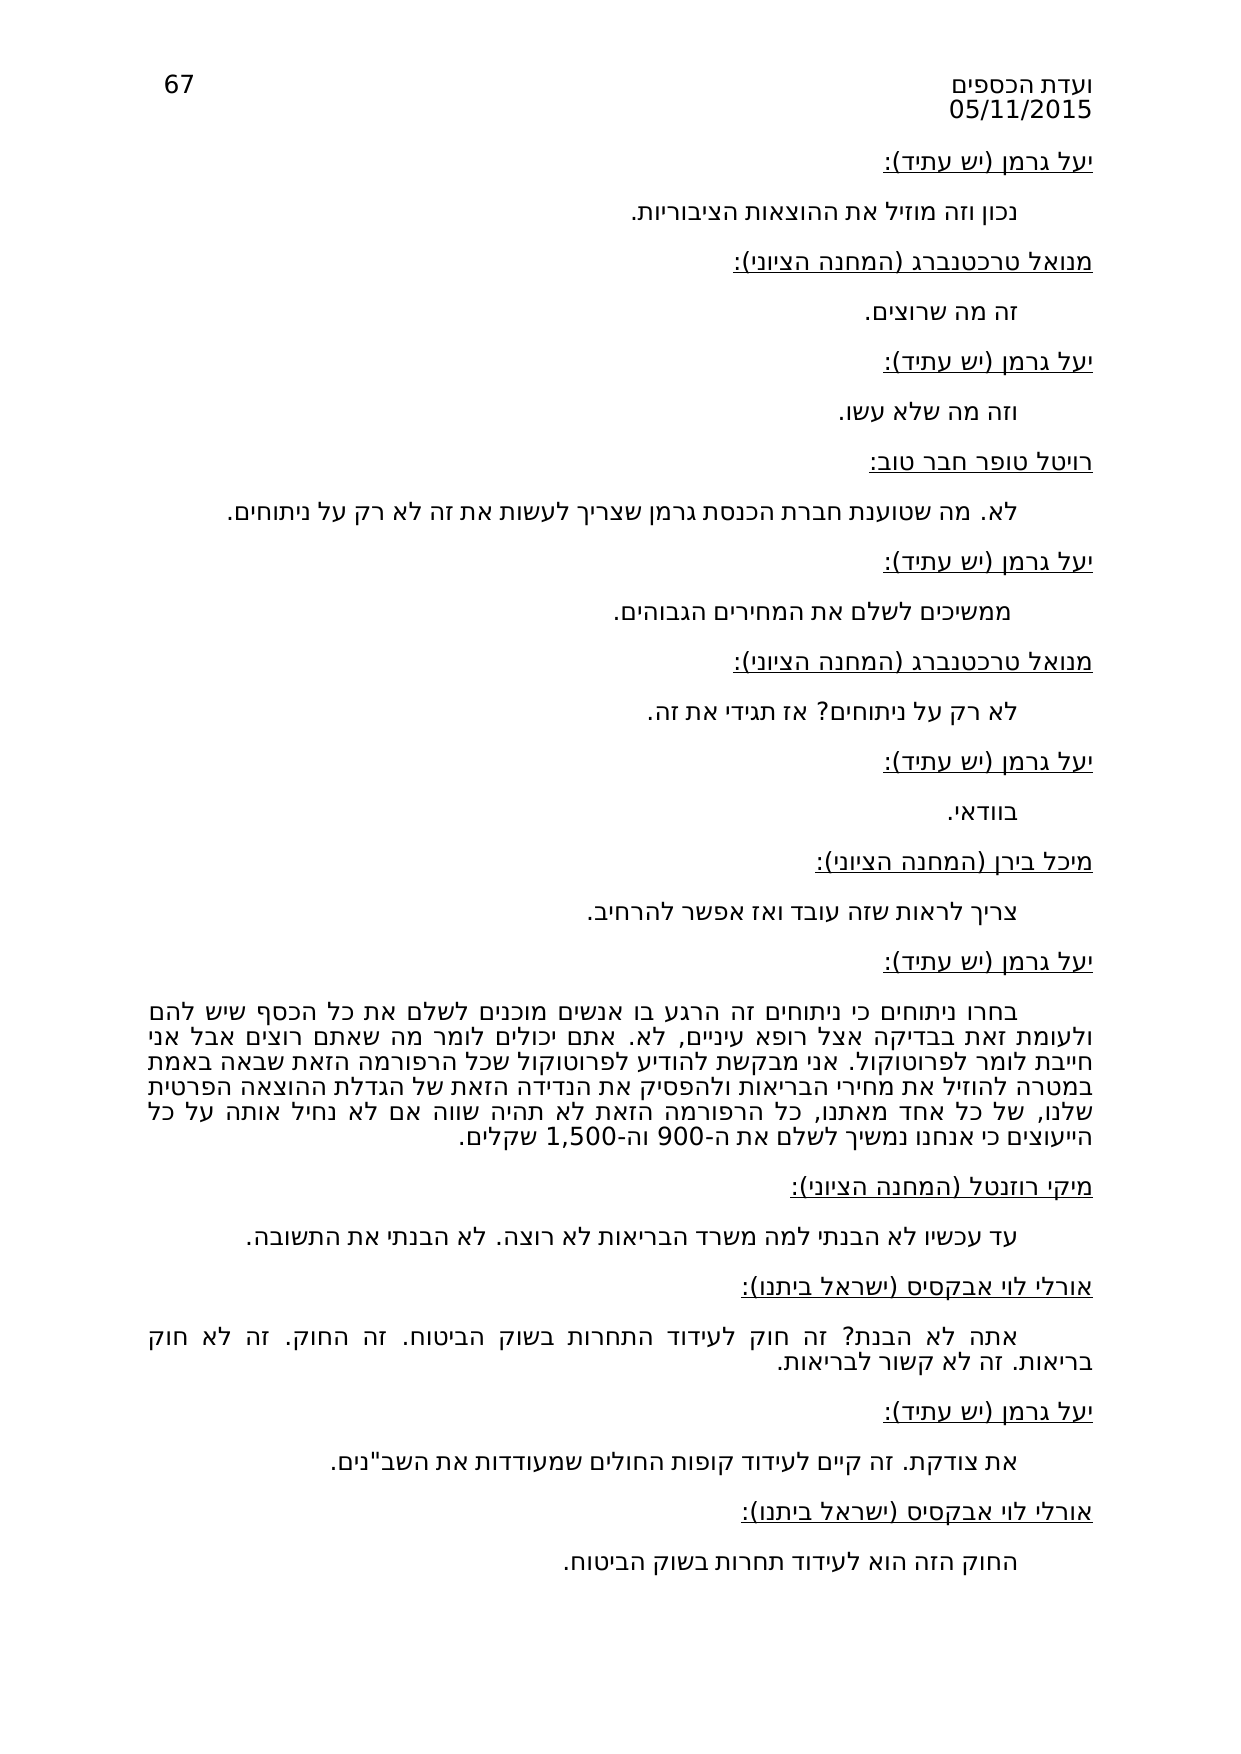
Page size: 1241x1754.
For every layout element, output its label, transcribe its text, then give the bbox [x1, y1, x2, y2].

text <מנואל טרכטנברג (המחנה הציוני):> [147, 650, 1093, 675]
text <מיקי רוזנטל (המחנה הציוני):> [147, 1175, 1093, 1200]
text <יעל גרמן (יש עתיד):> [147, 750, 1093, 775]
text וזה מה שלא עשו. [147, 400, 1093, 425]
text <רויטל טופר חבר טוב:> [147, 450, 1093, 475]
text נכון וזה מוזיל את ההוצאות הציבוריות. [147, 200, 1093, 225]
text <אורלי לוי אבקסיס (ישראל ביתנו):> [147, 1275, 1093, 1300]
text <יעל גרמן (יש עתיד):> [147, 950, 1093, 975]
text החוק הזה הוא לעידוד תחרות בשוק הביטוח. [147, 1550, 1093, 1575]
text <מיכל בירן (המחנה הציוני):> [147, 850, 1093, 875]
text בוודאי. [147, 800, 1093, 825]
text צריך לראות שזה עובד ואז אפשר להרחיב. [147, 900, 1093, 925]
text אתה לא הבנת? זה חוק לעידוד התחרות בשוק הביטוח. זה החוק. זה לא חוק בריאות. זה לא קשור לבריאות. [147, 1325, 1093, 1375]
text <יעל גרמן (יש עתיד):> [147, 1400, 1093, 1425]
text ממשיכים לשלם את המחירים הגבוהים. [147, 600, 1093, 625]
text <אורלי לוי אבקסיס (ישראל ביתנו):> [147, 1500, 1093, 1525]
text בחרו ניתוחים כי ניתוחים זה הרגע בו אנשים מוכנים לשלם את כל הכסף שיש להם ולעומת זאת בבדיקה אצל רופא עיניים, לא. אתם יכולים לומר מה שאתם רוצים אבל אני חייבת לומר לפרוטוקול. אני מבקשת להודיע לפרוטוקול שכל הרפורמה הזאת שבאה באמת במטרה להוזיל את מחירי הבריאות ולהפסיק את הנדידה הזאת של הגדלת ההוצאה הפרטית שלנו, של כל אחד מאתנו, כל הרפורמה הזאת לא תהיה שווה אם לא נחיל אותה על כל הייעוצים כי אנחנו נמשיך לשלם את ה-900 וה-1,500 שקלים. [147, 1000, 1093, 1150]
text <יעל גרמן (יש עתיד):> [147, 150, 1093, 175]
text את צודקת. זה קיים לעידוד קופות החולים שמעודדות את השב"נים. [147, 1450, 1093, 1475]
text עד עכשיו לא הבנתי למה משרד הבריאות לא רוצה. לא הבנתי את התשובה. [147, 1225, 1093, 1250]
text זה מה שרוצים. [147, 300, 1093, 325]
text <מנואל טרכטנברג (המחנה הציוני):> [147, 250, 1093, 275]
text לא רק על ניתוחים? אז תגידי את זה. [147, 700, 1093, 725]
text לא. מה שטוענת חברת הכנסת גרמן שצריך לעשות את זה לא רק על ניתוחים. [147, 500, 1093, 525]
text <יעל גרמן (יש עתיד):> [147, 550, 1093, 575]
text <יעל גרמן (יש עתיד):> [147, 350, 1093, 375]
